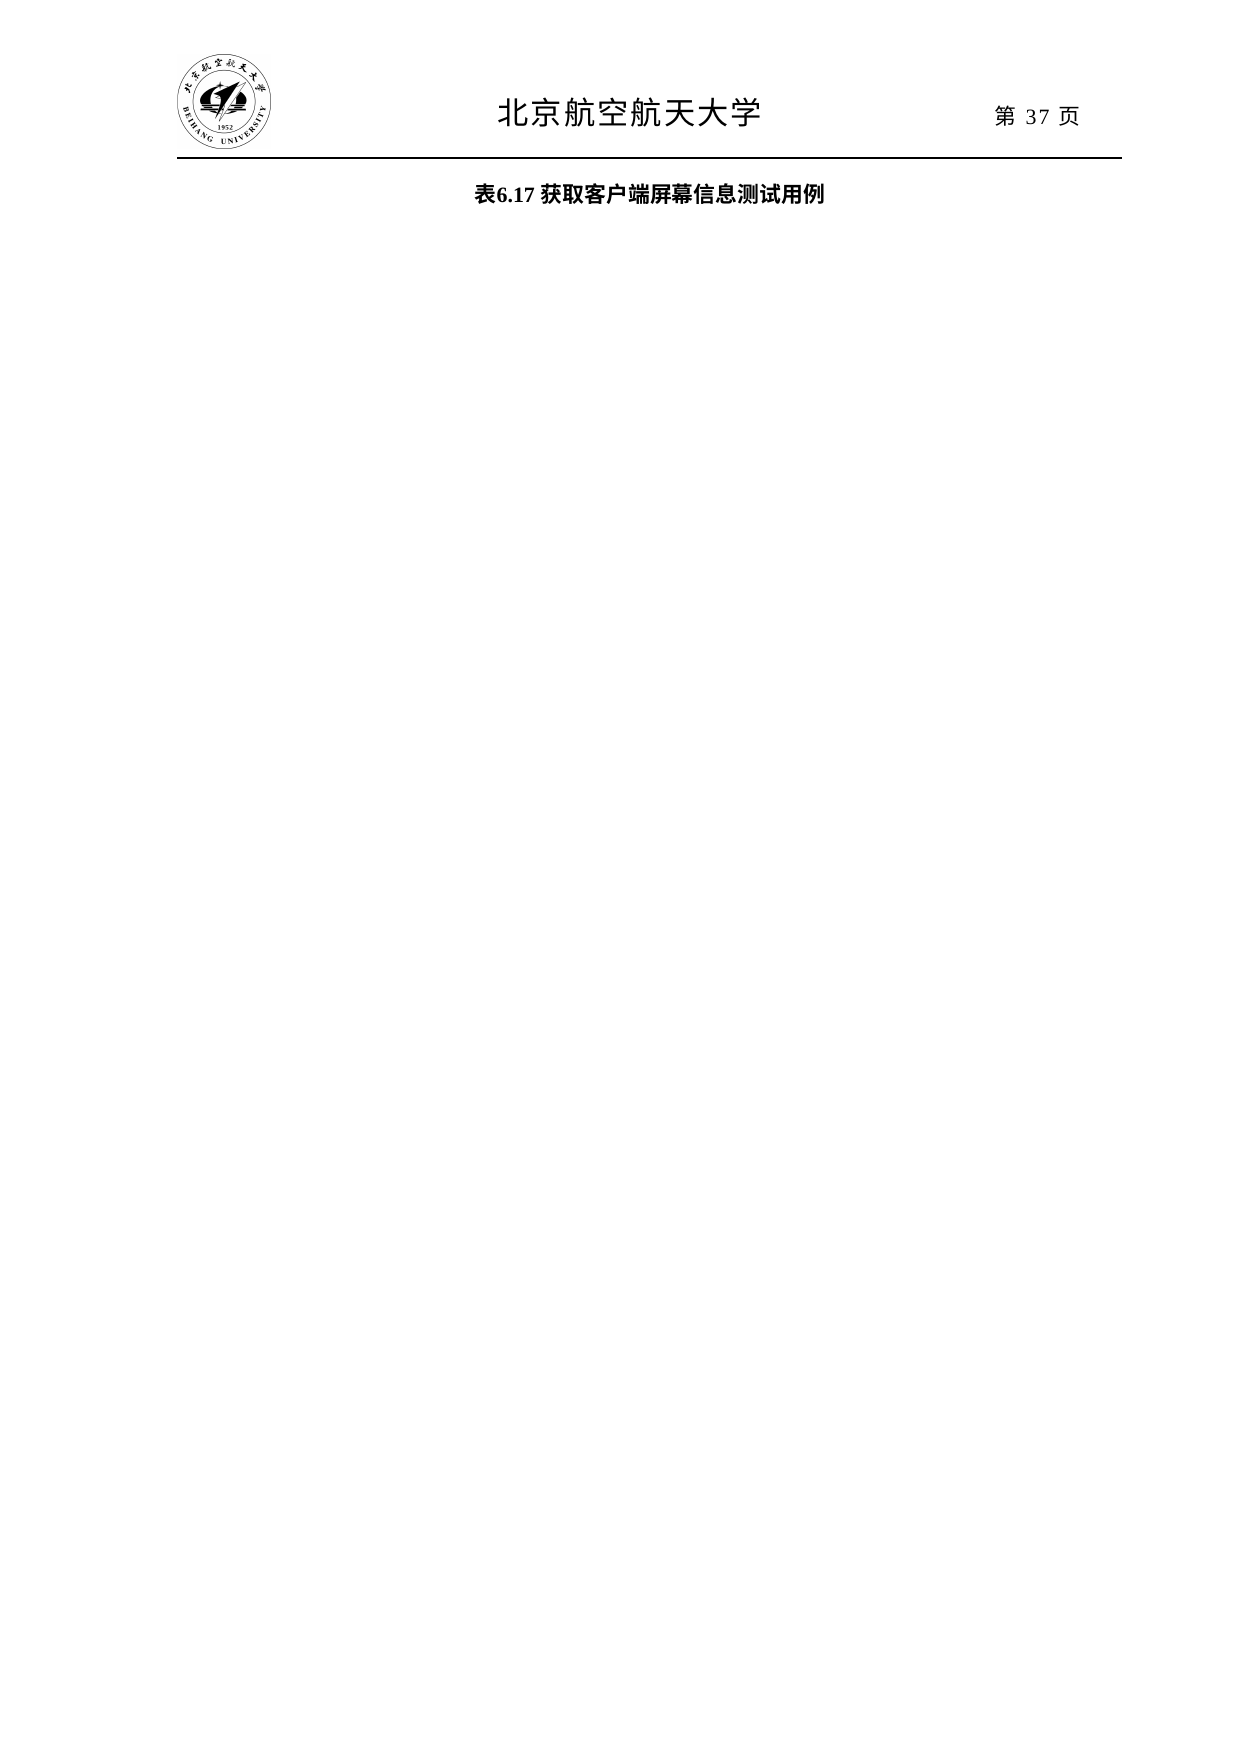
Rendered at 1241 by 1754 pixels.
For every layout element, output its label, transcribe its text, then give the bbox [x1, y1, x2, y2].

picture [177, 54, 271, 149]
